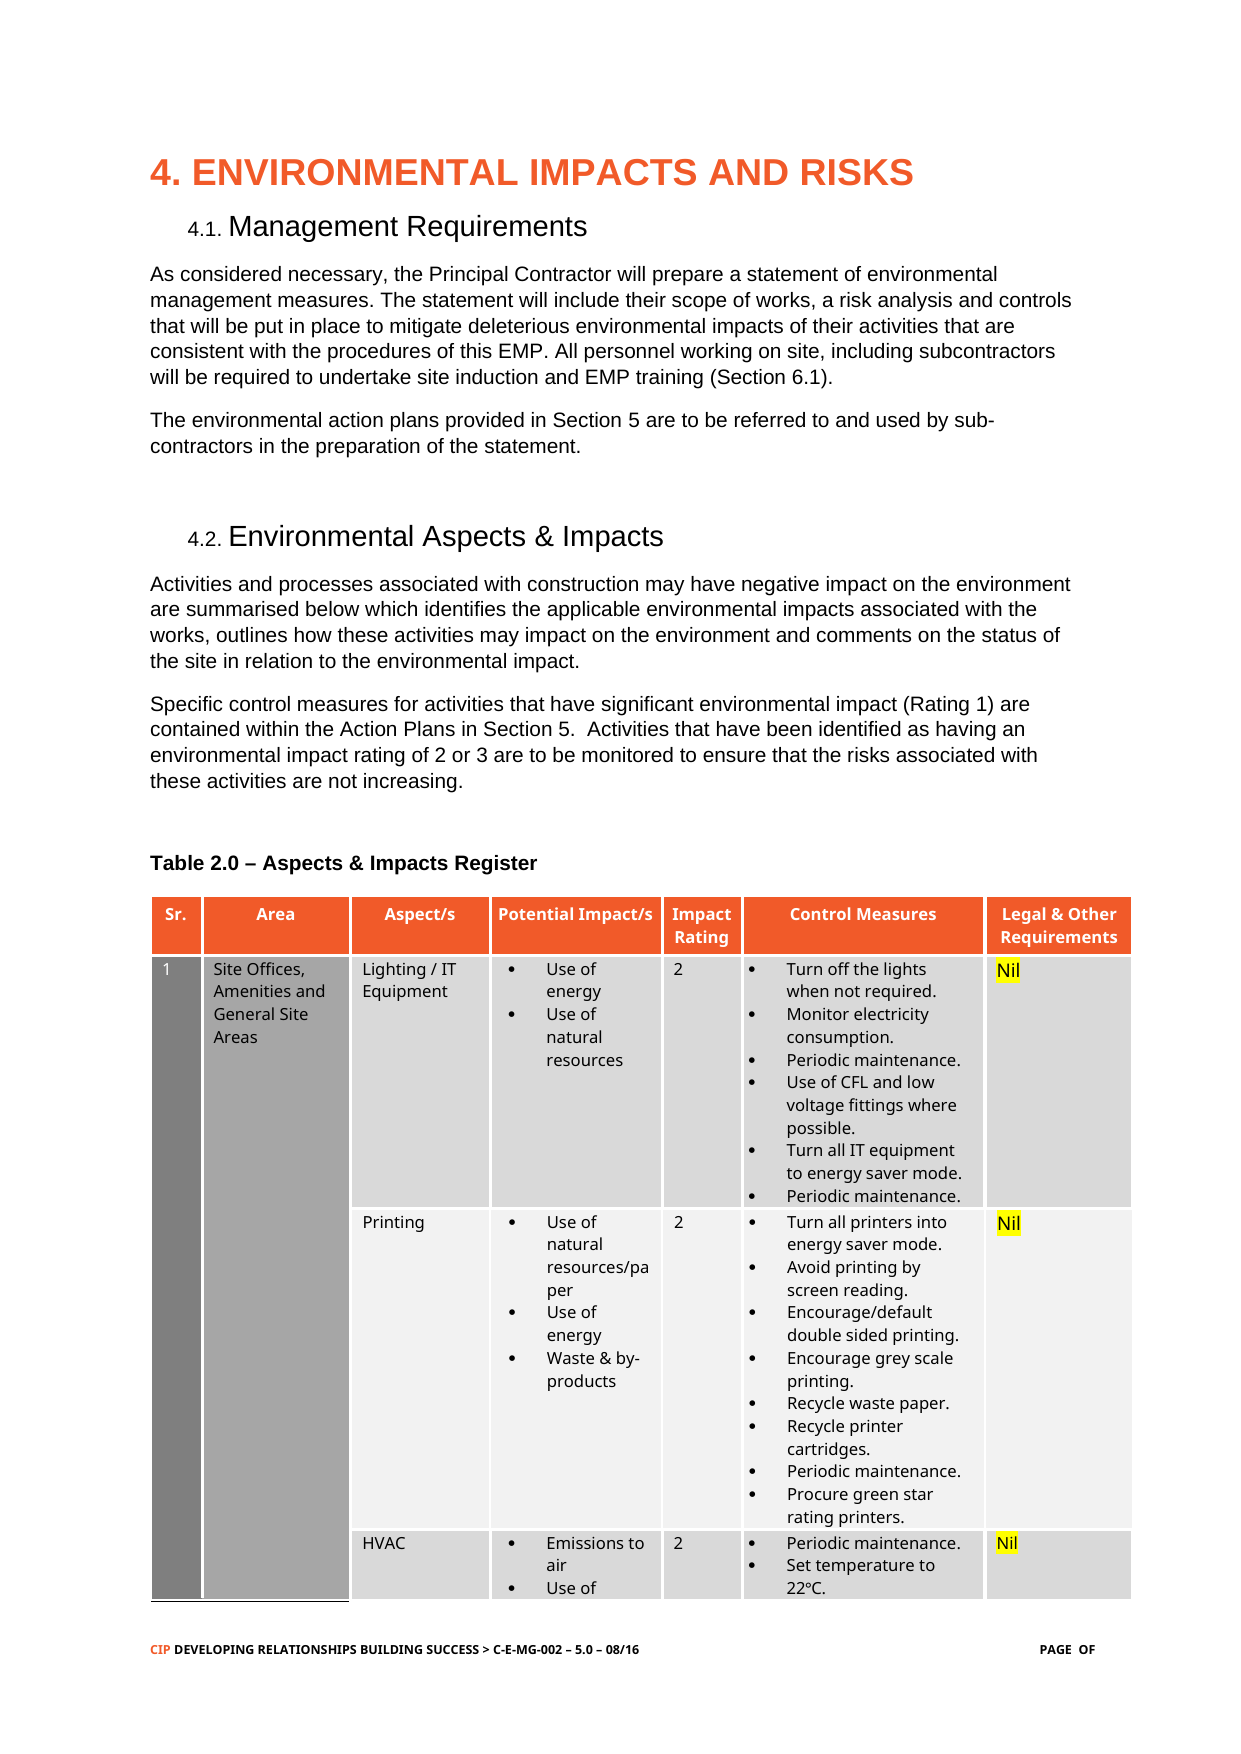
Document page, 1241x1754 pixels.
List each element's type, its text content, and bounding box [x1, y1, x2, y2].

table_cell Turn off the lights when not required. Monitor electricity consumption. Periodic maintenance. Use of CFL and low voltage fittings where possible. Turn all IT equipment to energy saver mode. Periodic maintenance. [744, 957, 983, 1207]
table_cell Nil [986, 1210, 1132, 1528]
text Table 2.0 – Aspects & Impacts Register [150, 851, 1090, 875]
table_cell 1 [152, 957, 202, 1599]
table_cell 2 [664, 957, 741, 1207]
table_cell Nil [987, 1531, 1131, 1599]
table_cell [492, 1531, 661, 1599]
table_cell 2 [663, 1210, 741, 1528]
table_cell Turn all printers into energy saver mode. Avoid printing by screen reading. Encourage/default double sided printing. Encourage grey scale printing. Recycle waste paper. Recycle printer cartridges. Periodic maintenance. Procure green star rating printers. [744, 1210, 984, 1528]
table_cell Nil [987, 957, 1131, 1207]
table_cell Use of natural resources/paper Use of energy Waste & by-products [491, 1210, 661, 1528]
table_cell 2 [664, 1531, 741, 1599]
table_header Potential Impact/s [492, 897, 661, 954]
table_cell Site Offices, Amenities and General Site Areas [202, 957, 349, 1599]
table_cell HVAC [352, 1531, 489, 1599]
table_header Area [204, 897, 349, 954]
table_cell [744, 1531, 983, 1599]
text Specific control measures for activities that have significant environmental impact (Rating 1) are contained within the Action Plans in Section 5. Activities that have been identified as having an environmental impact rating of 2 or 3 are to be monitored to ensure that the risks associated with these activities are not increasing. [150, 691, 1090, 793]
table_header Control Measures [744, 897, 983, 954]
table_header Impact Rating [664, 897, 741, 954]
table_cell Lighting / IT Equipment [352, 957, 489, 1207]
table_header Legal & Other Requirements [987, 897, 1131, 954]
table_cell Use of energy Use of natural resources [492, 957, 661, 1207]
subtitle Management Requirements [187, 209, 1090, 243]
table_header Sr. [152, 897, 201, 954]
text The environmental action plans provided in Section 5 are to be referred to and used by sub-contractors in the preparation of the statement. [150, 408, 1090, 457]
text Activities and processes associated with construction may have negative impact on the environment are summarised below which identifies the applicable environmental impacts associated with the works, outlines how these activities may impact on the environment and comments on the status of the site in relation to the environmental impact. [150, 571, 1090, 673]
text As considered necessary, the Principal Contractor will prepare a statement of environmental management measures. The statement will include their scope of works, a risk analysis and controls that will be put in place to mitigate deleterious environmental impacts of their activities that are consistent with the procedures of this EMP. All personnel working on site, including subcontractors will be required to undertake site induction and EMP training (Section 6.1). [150, 262, 1090, 389]
table_header Aspect/s [352, 897, 489, 954]
subtitle ENVIRONMENTAL IMPACTS AND RISKS [150, 150, 1090, 193]
table_cell Printing [352, 1210, 489, 1528]
subtitle Environmental Aspects & Impacts [187, 518, 1090, 552]
